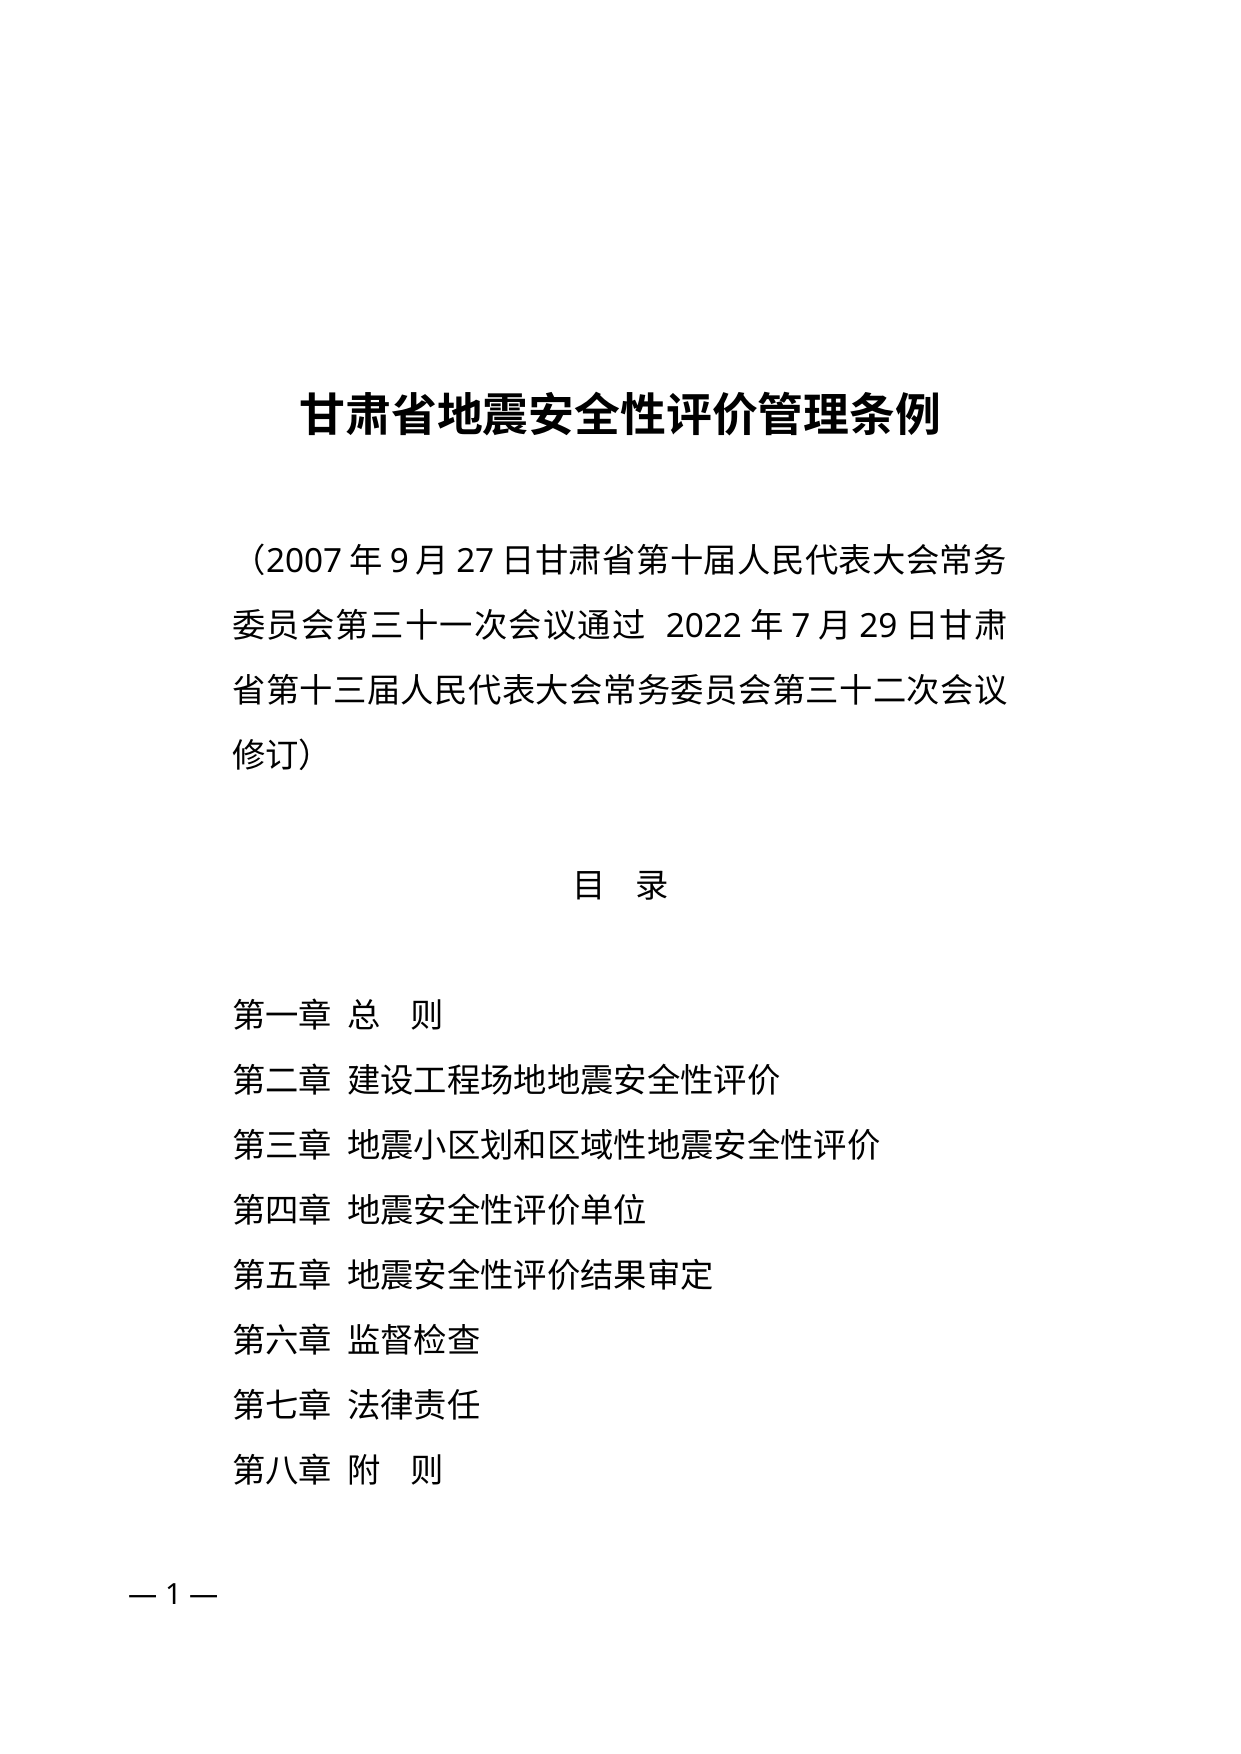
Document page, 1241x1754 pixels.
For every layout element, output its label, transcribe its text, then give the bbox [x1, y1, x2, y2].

text 第五章 地震安全性评价结果审定 [165, 1240, 1075, 1305]
text 第四章 地震安全性评价单位 [165, 1175, 1075, 1240]
text 目 录 [165, 850, 1075, 915]
text 第七章 法律责任 [165, 1370, 1075, 1435]
text 第一章 总 则 [165, 980, 1075, 1045]
text 甘肃省地震安全性评价管理条例 [165, 363, 1075, 460]
text 第二章 建设工程场地地震安全性评价 [165, 1045, 1075, 1110]
text 第三章 地震小区划和区域性地震安全性评价 [165, 1110, 1075, 1175]
text 第六章 监督检查 [165, 1305, 1075, 1370]
text （2007年9月27日甘肃省第十届人民代表大会常务委员会第三十一次会议通过 2022年7月29日甘肃省第十三届人民代表大会常务委员会第三十二次会议修订） [232, 525, 1008, 785]
text 第八章 附 则 [165, 1435, 1075, 1500]
